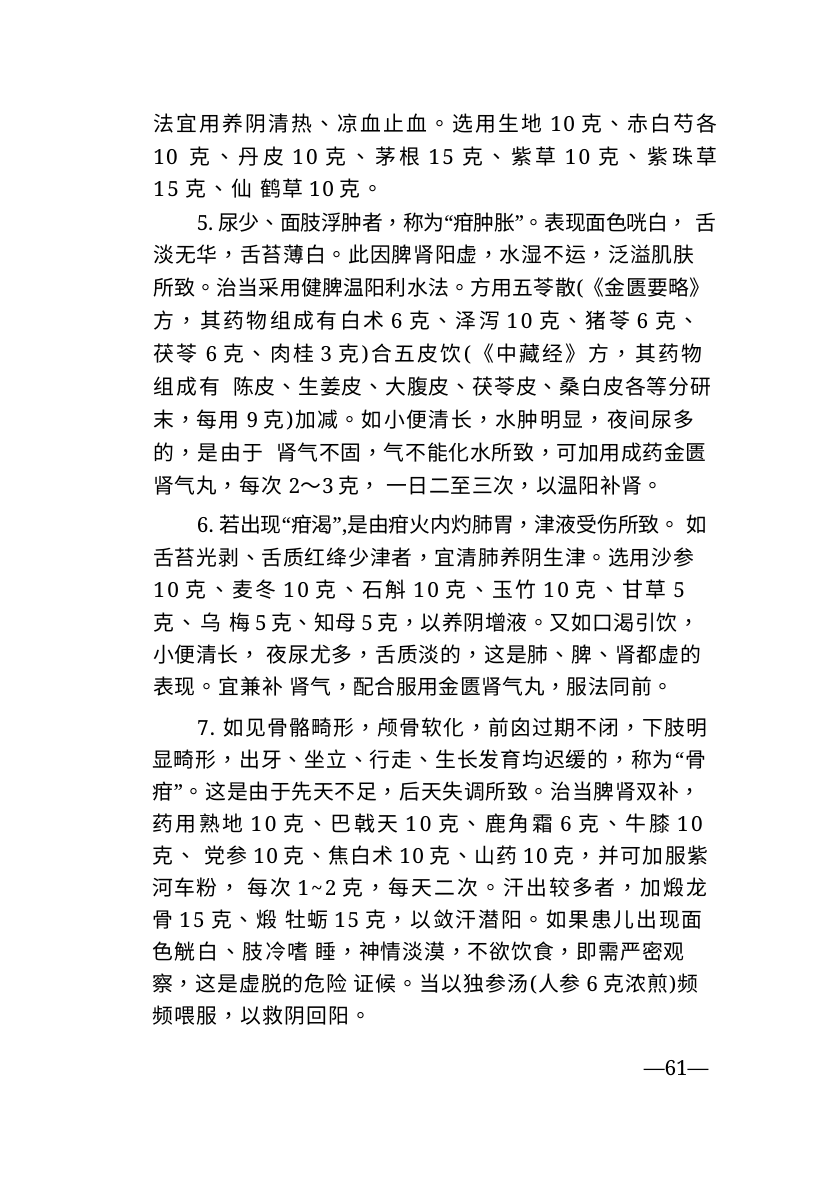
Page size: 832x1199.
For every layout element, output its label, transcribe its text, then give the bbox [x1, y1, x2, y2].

text 5. 尿少、面肢浮肿者，称为“疳肿胀”。表现面色咣白， 舌淡无华，舌苔薄白。此因脾肾阳虚，水湿不运，泛溢肌肤 所致。治当采用健脾温阳利水法。方用五苓散(《金匮要略》 方，其药物组成有白术6克、泽泻10克、猪苓6克、茯苓 6克、肉桂3克)合五皮饮(《中藏经》方，其药物组成有 陈皮、生姜皮、大腹皮、茯苓皮、桑白皮各等分研末，每用 9克)加减。如小便清长，水肿明显，夜间尿多的，是由于 肾气不固，气不能化水所致，可加用成药金匮肾气丸，每次 2～3克， 一日二至三次，以温阳补肾。 [153, 208, 722, 499]
text 7. 如见骨骼畸形，颅骨软化，前囟过期不闭，下肢明 显畸形，出牙、坐立、行走、生长发育均迟缓的，称为“骨 疳”。这是由于先天不足，后天失调所致。治当脾肾双补， 药用熟地10克、巴戟天10克、鹿角霜6克、牛膝10克、 党参10克、焦白术10克、山药10克，并可加服紫河车粉， 每次1~2克，每天二次。汗出较多者，加煅龙骨15克、煅 牡蛎15克，以敛汗潜阳。如果患儿出现面色觥白、肢冷嗜 睡，神情淡漠，不欲饮食，即需严密观察，这是虚脱的危险 证候。当以独参汤(人参6克浓煎)频频喂服，以救阴回阳。 [152, 713, 719, 1030]
text 法宜用养阴清热、凉血止血。选用生地10克、赤白芍各10 克、丹皮10克、茅根15克、紫草10克、紫珠草15克、仙 鹤草10克。 [153, 109, 718, 203]
text 6. 若出现“疳渴”,是由疳火内灼肺胃，津液受伤所致。 如舌苔光剥、舌质红绛少津者，宜清肺养阴生津。选用沙参 10克、麦冬10克、石斛10克、玉竹10克、甘草5克、乌 梅5克、知母5克，以养阴增液。又如口渴引饮，小便清长， 夜尿尤多，舌质淡的，这是肺、脾、肾都虚的表现。宜兼补 肾气，配合服用金匮肾气丸，服法同前。 [153, 510, 719, 701]
text —61— [644, 1058, 722, 1079]
